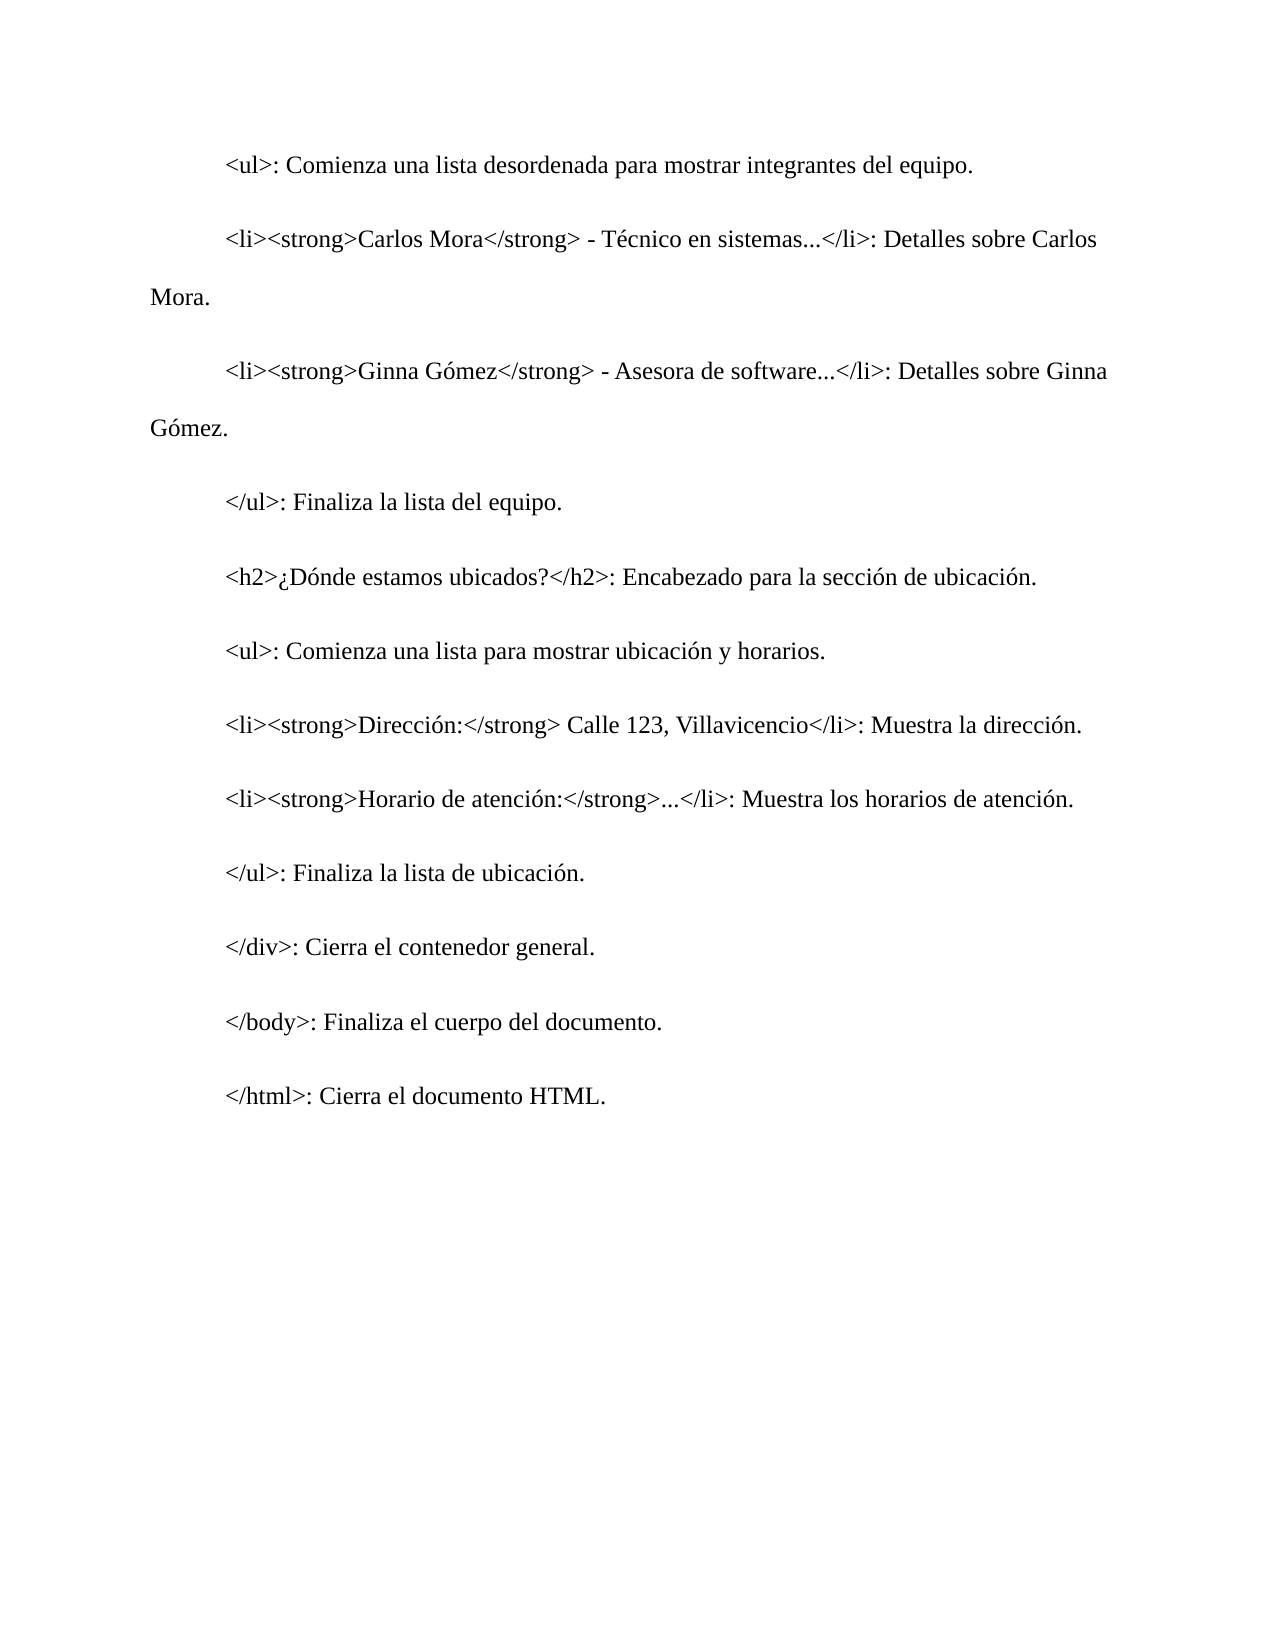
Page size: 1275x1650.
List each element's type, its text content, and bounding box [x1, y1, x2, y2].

text <ul>: Comienza una lista desordenada para mostrar integrantes del equipo. [150, 150, 1125, 179]
text <ul>: Comienza una lista para mostrar ubicación y horarios. [150, 636, 1125, 664]
text <h2>¿Dónde estamos ubicados?</h2>: Encabezado para la sección de ubicación. [150, 562, 1125, 590]
text </ul>: Finaliza la lista de ubicación. [150, 858, 1125, 887]
text </div>: Cierra el contenedor general. [150, 932, 1125, 961]
text <li><strong>Dirección:</strong> Calle 123, Villavicencio</li>: Muestra la dirección. [150, 710, 1125, 739]
text </body>: Finaliza el cuerpo del documento. [150, 1007, 1125, 1035]
text <li><strong>Horario de atención:</strong>...</li>: Muestra los horarios de atención. [150, 784, 1125, 813]
text </html>: Cierra el documento HTML. [150, 1081, 1125, 1109]
text <li><strong>Ginna Gómez</strong> - Asesora de software...</li>: Detalles sobre Ginna Gómez. [150, 356, 1125, 442]
text <li><strong>Carlos Mora</strong> - Técnico en sistemas...</li>: Detalles sobre Carlos Mora. [150, 224, 1125, 310]
text </ul>: Finaliza la lista del equipo. [150, 487, 1125, 516]
